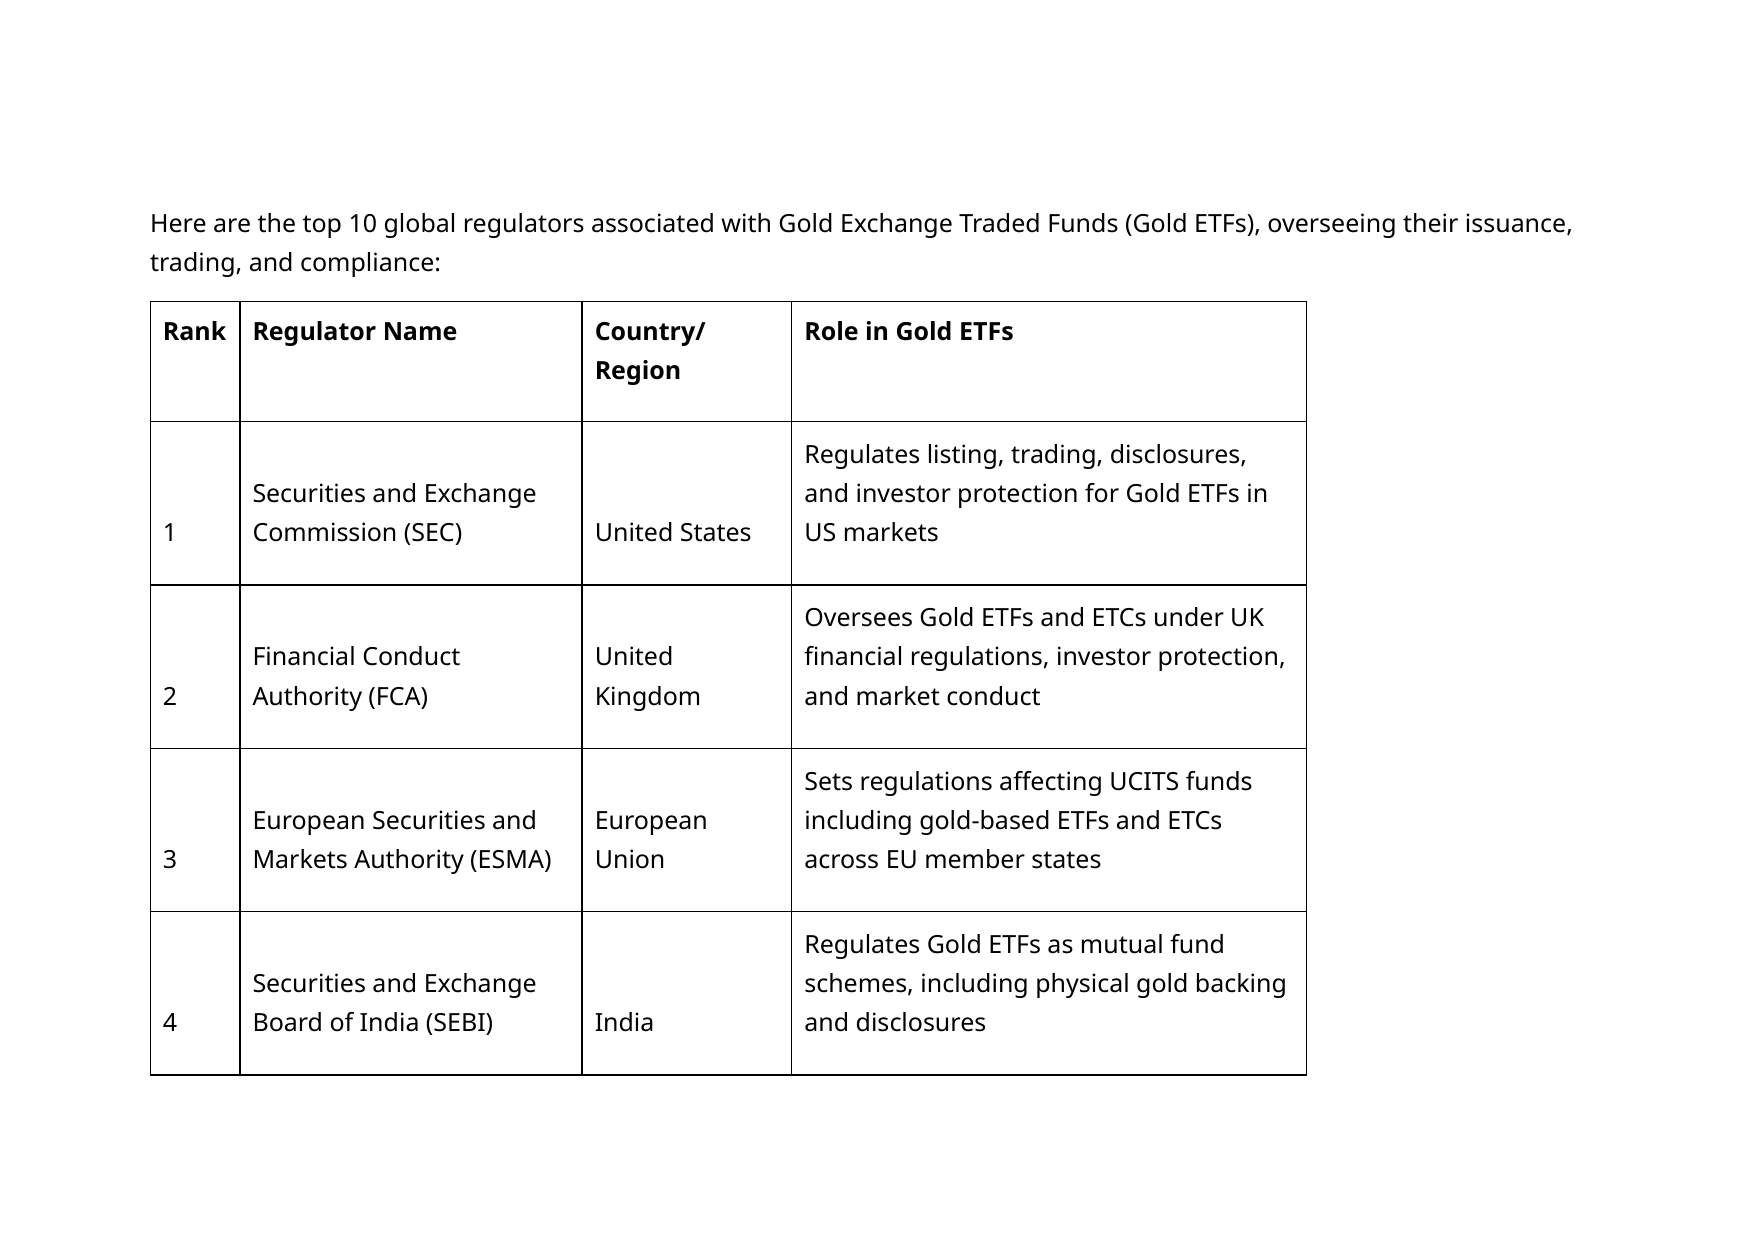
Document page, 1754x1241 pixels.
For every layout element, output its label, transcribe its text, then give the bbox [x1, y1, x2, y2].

table_cell Financial Conduct Authority (FCA) [241, 586, 581, 747]
table_cell European Union [583, 749, 791, 911]
table_cell 1 [151, 422, 239, 584]
table_cell Securities and Exchange Board of India (SEBI) [241, 912, 581, 1074]
table_cell India [583, 912, 791, 1074]
table_cell 3 [151, 749, 239, 911]
table_cell Oversees Gold ETFs and ETCs under UK financial regulations, investor protection, and market conduct [792, 586, 1306, 747]
table_header Country/Region [583, 302, 791, 421]
table_cell United States [583, 422, 791, 584]
table_header Rank [151, 302, 239, 421]
table_cell Regulates listing, trading, disclosures, and investor protection for Gold ETFs in US markets [792, 422, 1306, 584]
table_cell 2 [151, 586, 239, 747]
table_cell 4 [151, 912, 239, 1074]
table_cell Regulates Gold ETFs as mutual fund schemes, including physical gold backing and disclosures [792, 912, 1306, 1074]
table_cell European Securities and Markets Authority (ESMA) [241, 749, 581, 911]
text Here are the top 10 global regulators associated with Gold Exchange Traded Funds (Gold ETFs), overseeing their issuance, trading, and compliance: [150, 206, 1604, 279]
table_cell United Kingdom [583, 586, 791, 747]
table_cell Securities and Exchange Commission (SEC) [241, 422, 581, 584]
table_cell Sets regulations affecting UCITS funds including gold-based ETFs and ETCs across EU member states [792, 749, 1306, 911]
table_header Role in Gold ETFs [792, 302, 1306, 421]
table_header Regulator Name [241, 302, 581, 421]
